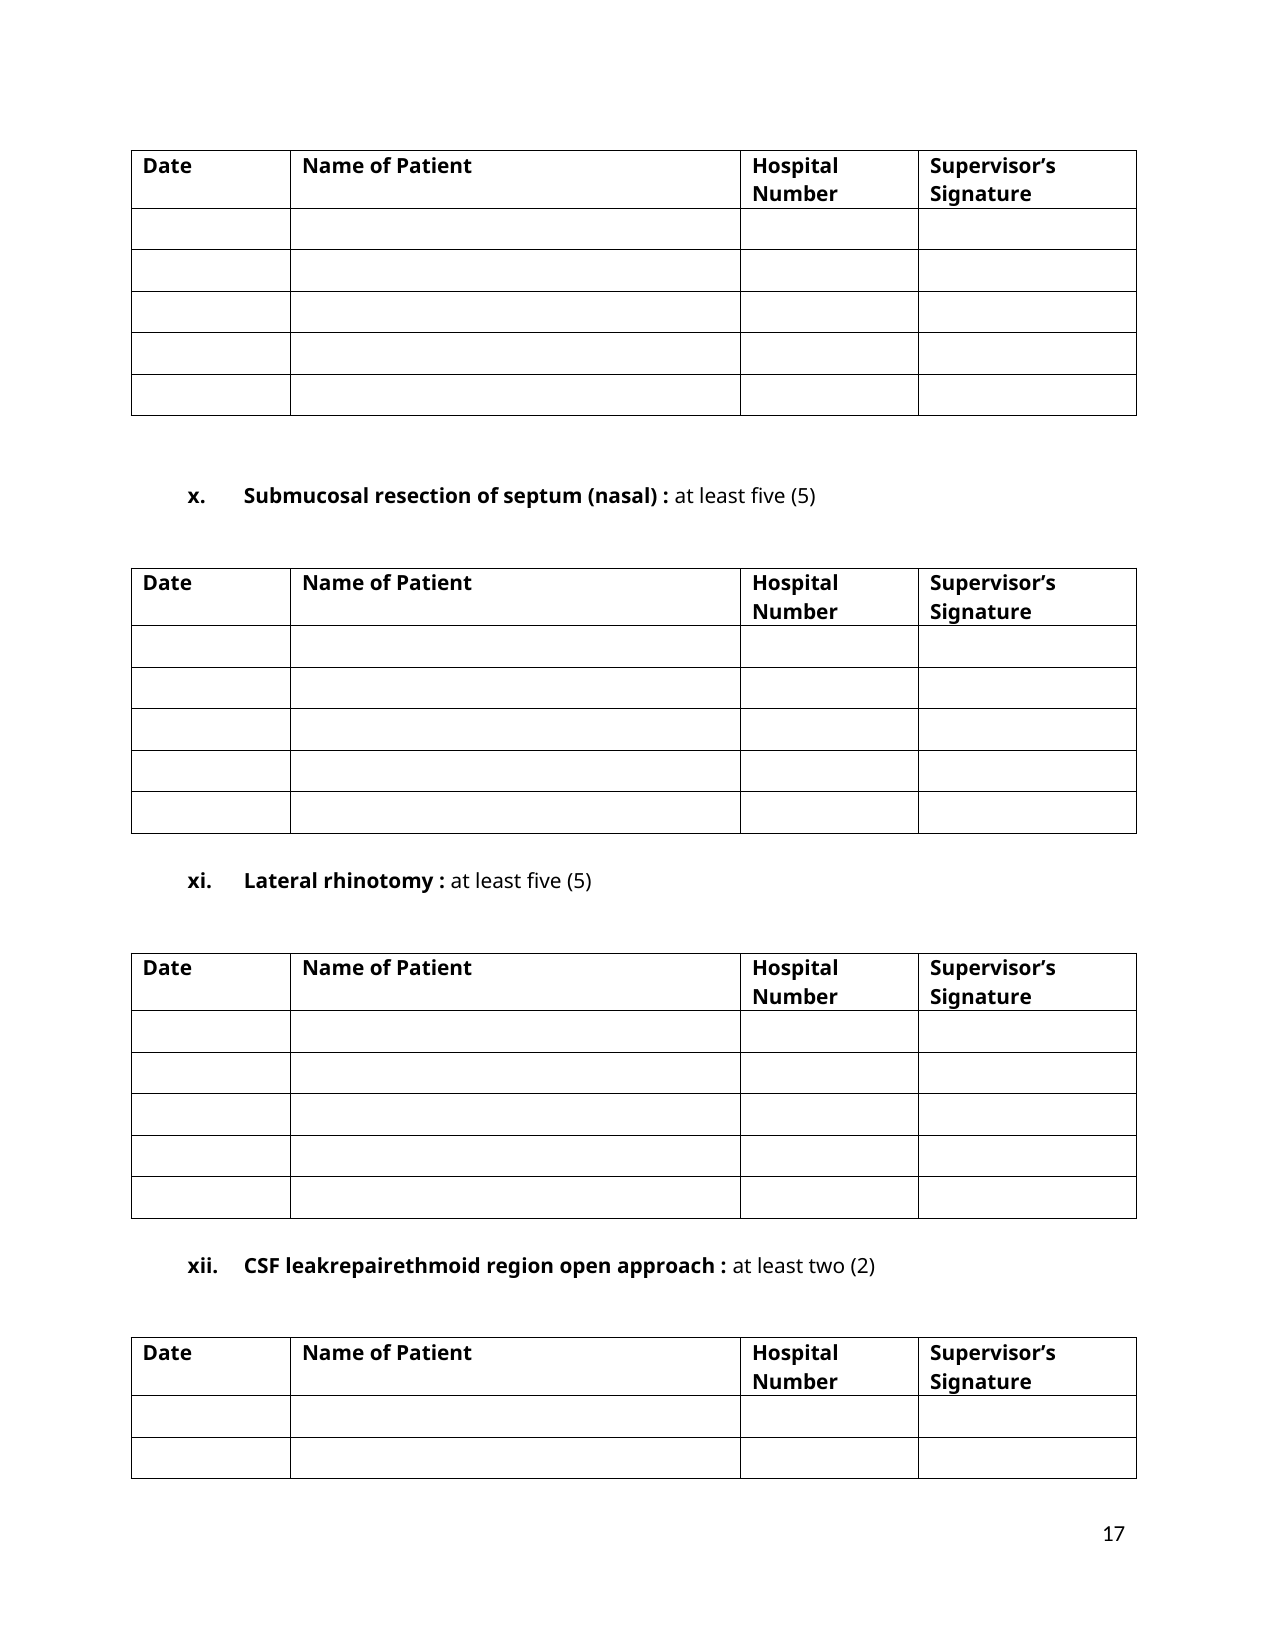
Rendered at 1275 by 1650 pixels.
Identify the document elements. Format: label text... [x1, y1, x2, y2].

table_cell [919, 1396, 1136, 1437]
table_cell [291, 1053, 740, 1093]
table_cell [291, 1011, 740, 1052]
table_cell [741, 1053, 918, 1093]
table_header Name of Patient [291, 569, 740, 625]
table_header Hospital Number [741, 1338, 918, 1395]
table_cell [919, 668, 1136, 708]
table_cell [919, 1011, 1136, 1052]
table_cell [132, 1053, 290, 1093]
table_cell [132, 1396, 290, 1437]
table_cell [919, 1094, 1136, 1135]
table_cell [291, 751, 740, 791]
table_cell [291, 1438, 740, 1478]
table_cell [291, 709, 740, 750]
table_cell [132, 792, 290, 833]
list Submucosal resection of septum (nasal) : at least five (5) [187, 481, 1125, 510]
table_cell [919, 333, 1136, 374]
table_cell [132, 1438, 290, 1478]
table_cell [919, 792, 1136, 833]
table_header Date [132, 569, 290, 625]
table_header Hospital Number [741, 569, 918, 625]
table_cell [291, 1396, 740, 1437]
table_cell [132, 209, 290, 249]
table_cell [741, 375, 918, 415]
table_cell [132, 375, 290, 415]
table_cell [291, 1177, 740, 1218]
table_header Supervisor’s Signature [919, 151, 1136, 208]
table_cell [132, 626, 290, 667]
table_cell [291, 626, 740, 667]
table_header Name of Patient [291, 954, 740, 1010]
table_cell [132, 751, 290, 791]
table_header Hospital Number [741, 151, 918, 208]
table_cell [919, 626, 1136, 667]
table_cell [291, 375, 740, 415]
table_cell [741, 292, 918, 332]
table_cell [919, 292, 1136, 332]
table_cell [919, 709, 1136, 750]
table_header Name of Patient [291, 151, 740, 208]
table_cell [919, 1136, 1136, 1176]
table_cell [132, 1094, 290, 1135]
table_header Date [132, 1338, 290, 1395]
table_cell [919, 751, 1136, 791]
table_cell [741, 1177, 918, 1218]
table_cell [919, 1053, 1136, 1093]
table_cell [741, 668, 918, 708]
table_cell [741, 1438, 918, 1478]
table_cell [291, 333, 740, 374]
table_cell [132, 668, 290, 708]
list CSF leakrepairethmoid region open approach : at least two (2) [187, 1251, 1125, 1280]
table_cell [741, 626, 918, 667]
table_header Supervisor’s Signature [919, 1338, 1136, 1395]
table_cell [919, 250, 1136, 291]
table_header Date [132, 151, 290, 208]
list Lateral rhinotomy : at least five (5) [187, 866, 1125, 895]
table_cell [741, 250, 918, 291]
table_cell [291, 668, 740, 708]
table_cell [132, 1011, 290, 1052]
table_header Name of Patient [291, 1338, 740, 1395]
table_cell [741, 751, 918, 791]
table_header Date [132, 954, 290, 1010]
table_cell [919, 209, 1136, 249]
table_cell [741, 1136, 918, 1176]
table_cell [741, 1396, 918, 1437]
table_cell [291, 1094, 740, 1135]
table_header Hospital Number [741, 954, 918, 1010]
table_cell [741, 209, 918, 249]
table_cell [132, 709, 290, 750]
table_cell [291, 209, 740, 249]
table_cell [741, 1094, 918, 1135]
table_cell [132, 1177, 290, 1218]
table_cell [919, 1177, 1136, 1218]
table_header Supervisor’s Signature [919, 954, 1136, 1010]
table_cell [291, 292, 740, 332]
table_cell [291, 250, 740, 291]
table_cell [741, 1011, 918, 1052]
table_cell [741, 333, 918, 374]
table_cell [919, 1438, 1136, 1478]
table_cell [741, 709, 918, 750]
table_cell [741, 792, 918, 833]
table_cell [919, 375, 1136, 415]
table_cell [132, 1136, 290, 1176]
table_cell [132, 292, 290, 332]
table_cell [132, 250, 290, 291]
table_cell [132, 333, 290, 374]
table_header Supervisor’s Signature [919, 569, 1136, 625]
table_cell [291, 792, 740, 833]
table_cell [291, 1136, 740, 1176]
